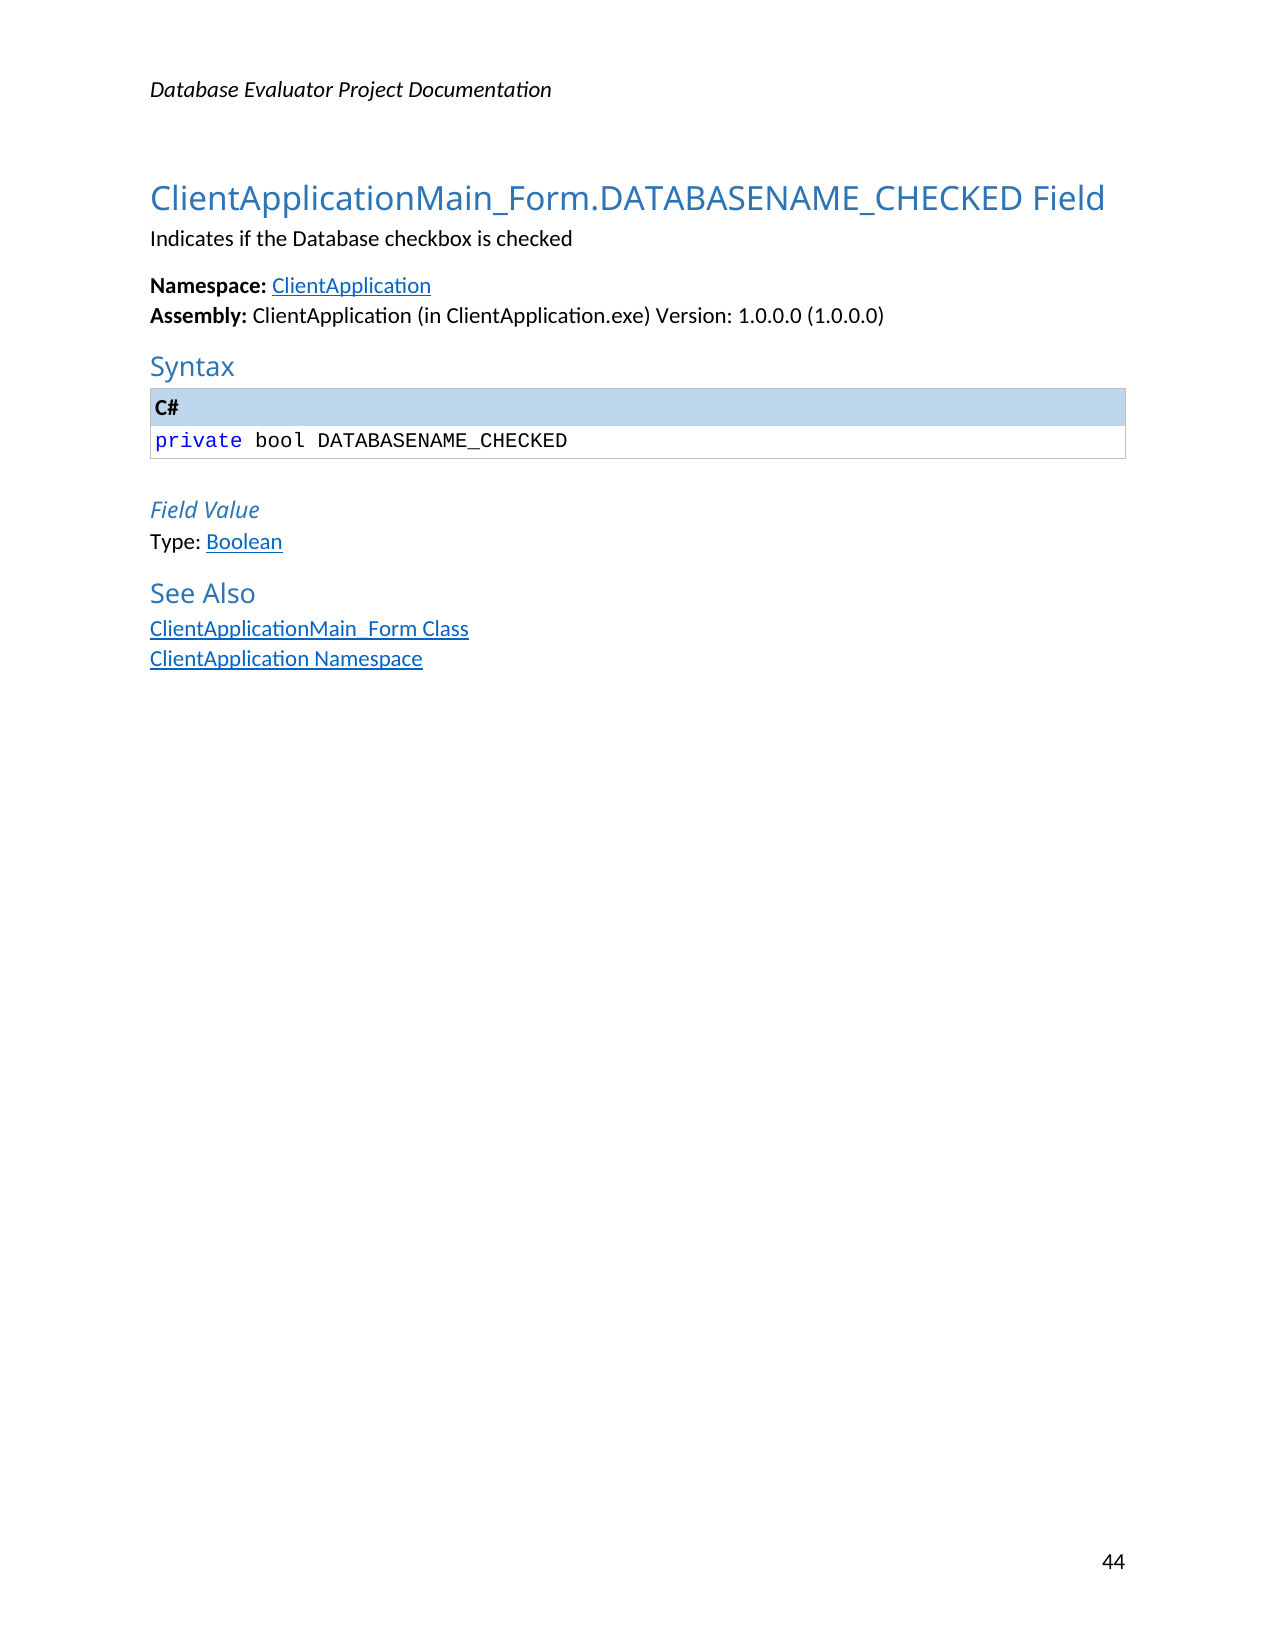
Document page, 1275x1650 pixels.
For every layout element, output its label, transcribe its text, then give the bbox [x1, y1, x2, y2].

table_header C# [151, 389, 1125, 426]
subtitle See Also [150, 574, 1125, 611]
text ClientApplication Namespace [150, 644, 1125, 672]
subtitle Field Value [150, 494, 1125, 525]
subtitle ClientApplicationMain_Form.DATABASENAME_CHECKED Field [150, 175, 1125, 220]
text Type: Boolean [150, 527, 1125, 556]
subtitle Syntax [150, 348, 1125, 385]
text ClientApplicationMain_Form Class [150, 614, 1125, 642]
table_cell private bool DATABASENAME_CHECKED [151, 426, 1125, 458]
text Namespace: ClientApplicationAssembly: ClientApplication (in ClientApplication.exe) Version: 1.0.0.0 (1.0.0.0) [150, 271, 1125, 329]
text Indicates if the Database checkbox is checked [150, 224, 1125, 252]
